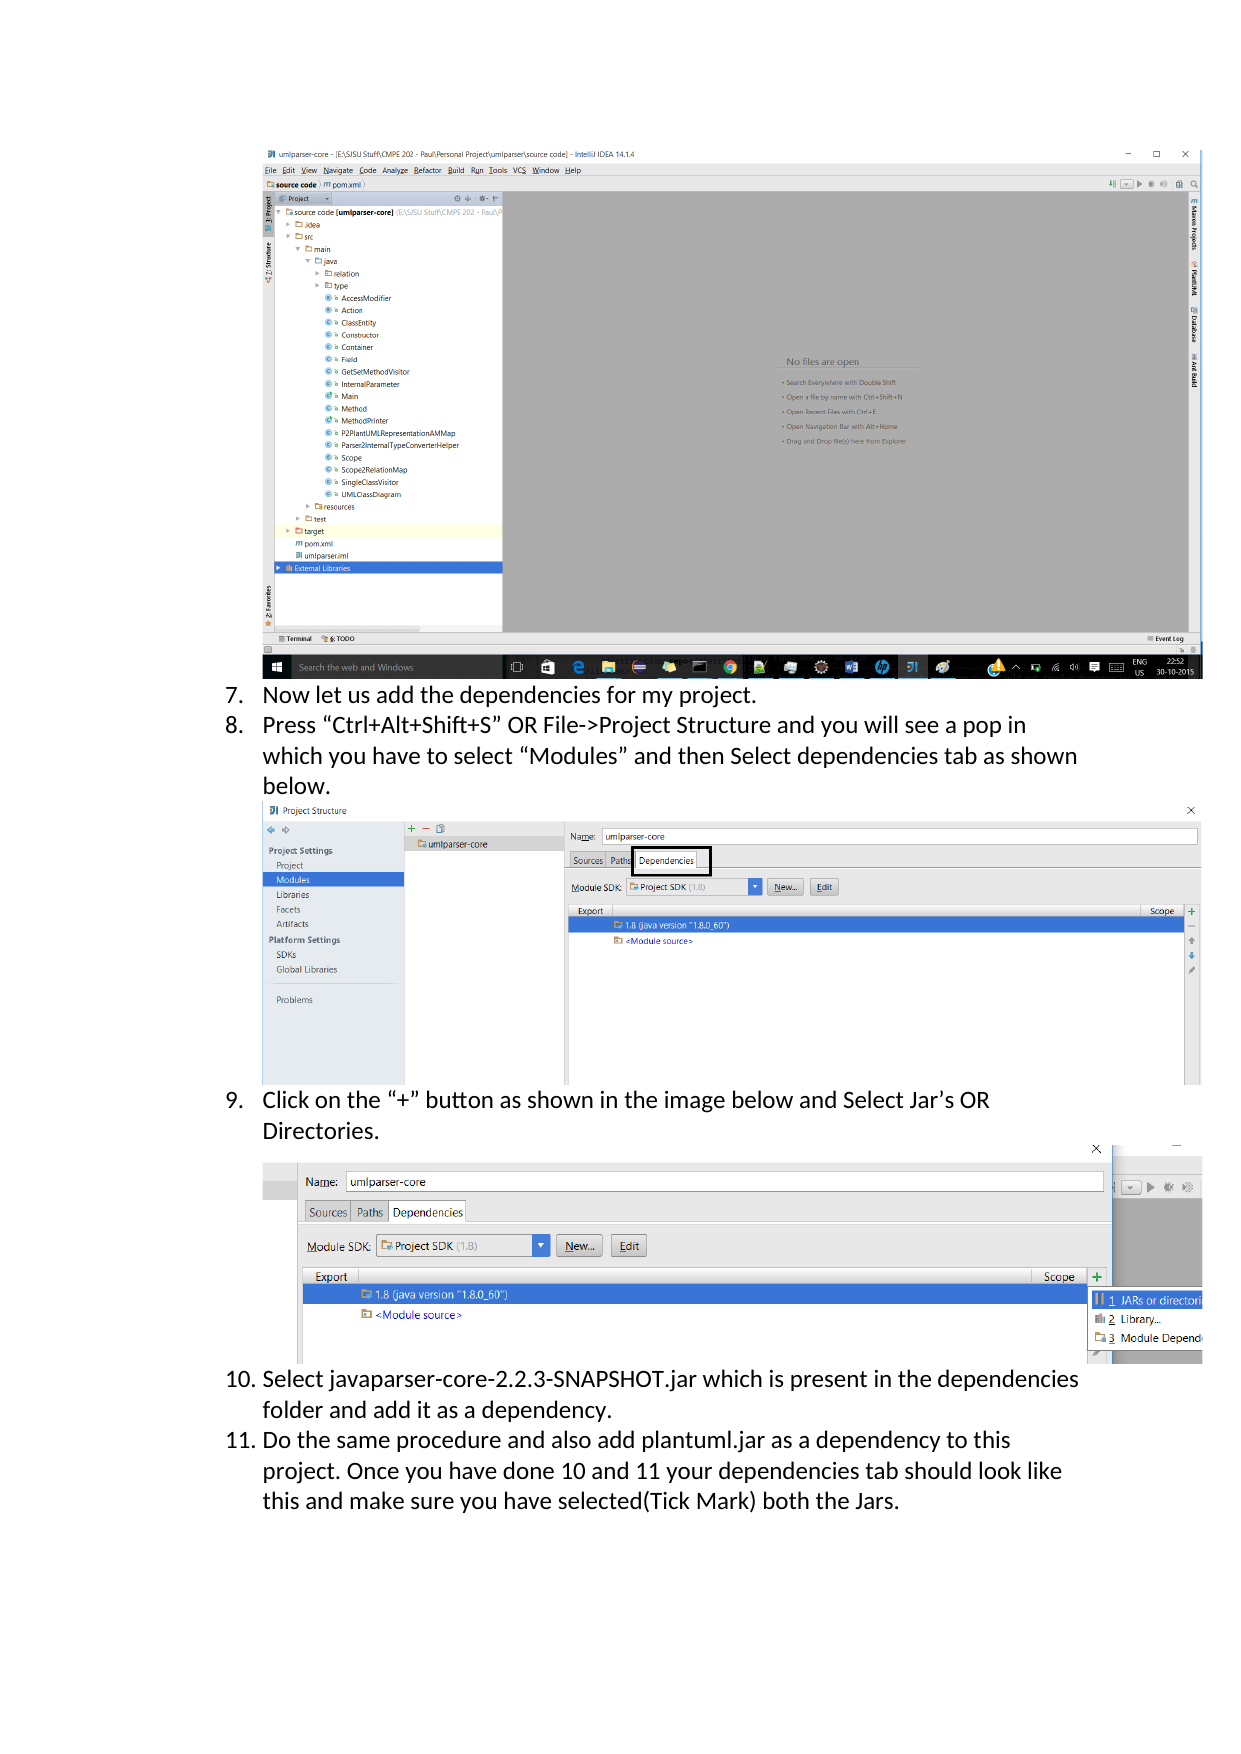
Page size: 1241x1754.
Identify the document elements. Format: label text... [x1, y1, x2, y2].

list Select javaparser-core-2.2.3-SNAPSHOT.jar which is present in the dependencies folder and add it as a dependency. [225, 1363, 1090, 1424]
list Do the same procedure and also add plantuml.jar as a dependency to this project. Once you have done 10 and 11 your dependencies tab should look like this and make sure you have selected(Tick Mark) both the Jars. [225, 1424, 1090, 1516]
list Click on the “+” button as shown in the image below and Select Jar’s OR Directories. [225, 1085, 1090, 1146]
picture [262, 801, 1202, 1085]
list Press “Ctrl+Alt+Shift+S” OR File->Project Structure and you will see a pop in which you have to select “Modules” and then Select dependencies tab as shown below. [225, 709, 1090, 801]
list Now let us add the dependencies for my project. [225, 679, 1090, 709]
picture [262, 150, 1203, 679]
picture [262, 1145, 1203, 1364]
